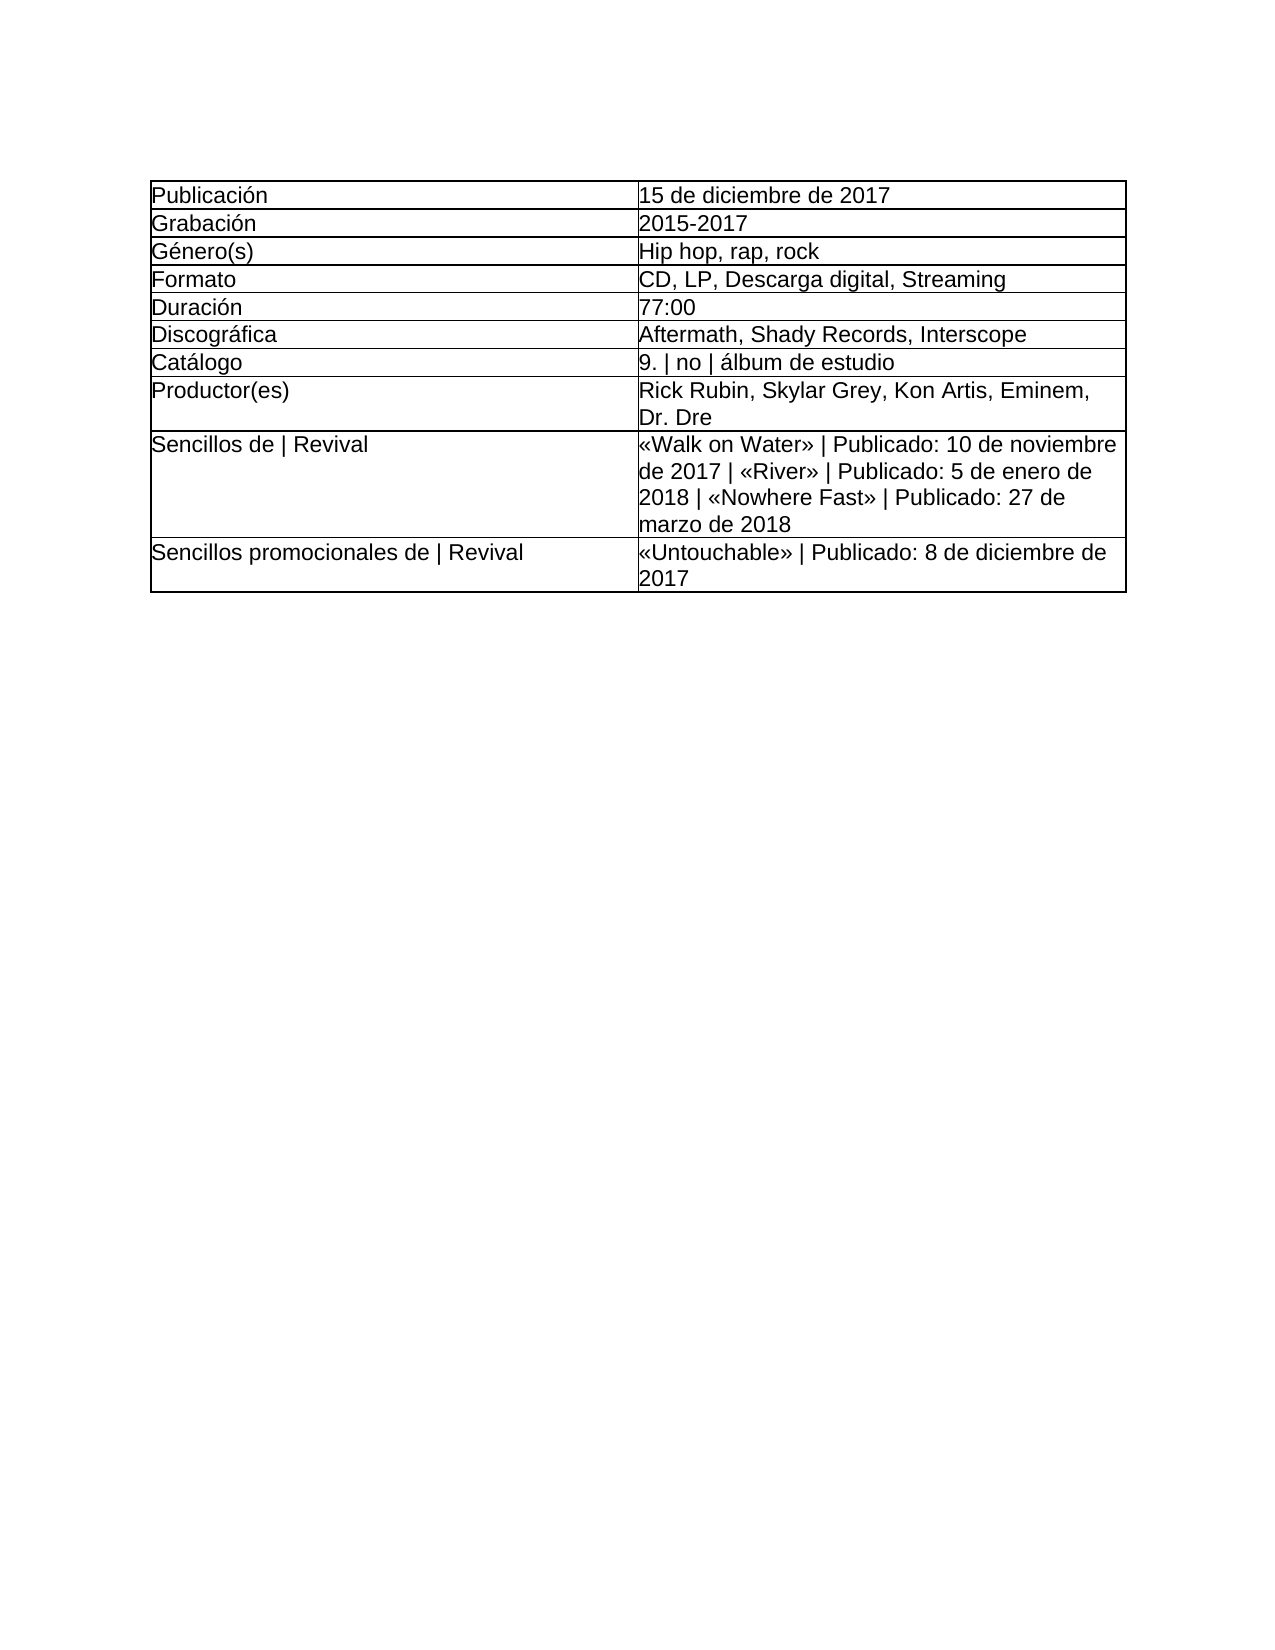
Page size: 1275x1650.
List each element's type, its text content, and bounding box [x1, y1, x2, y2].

table_cell Discográfica [152, 321, 638, 348]
table_cell 77:00 [639, 293, 1125, 320]
table_cell Sencillos de | Revival [152, 432, 638, 537]
table_cell Productor(es) [152, 377, 638, 430]
table_cell CD, LP, Descarga digital, Streaming [639, 266, 1125, 292]
table_header 15 de diciembre de 2017 [639, 182, 1125, 208]
table_cell Sencillos promocionales de | Revival [152, 538, 638, 591]
table_cell «Walk on Water» | Publicado: 10 de noviembre de 2017 | «River» | Publicado: 5 de enero de 2018 | «Nowhere Fast» | Publicado: 27 de marzo de 2018 [639, 432, 1125, 537]
table_cell Género(s) [152, 238, 638, 264]
table_cell «Untouchable» | Publicado: 8 de diciembre de 2017 [639, 538, 1125, 591]
table_cell Aftermath, Shady Records, Interscope [639, 321, 1125, 348]
table_cell Duración [152, 293, 638, 320]
table_cell Grabación [152, 210, 638, 236]
table_header Publicación [152, 182, 638, 208]
table_cell Hip hop, rap, rock [639, 238, 1125, 264]
table_cell 9. | no | álbum de estudio [639, 349, 1125, 376]
table_cell 2015-2017 [639, 210, 1125, 236]
table_cell Rick Rubin, Skylar Grey, Kon Artis, Eminem, Dr. Dre [639, 377, 1125, 430]
table_cell Catálogo [152, 349, 638, 376]
table_cell Formato [152, 266, 638, 292]
